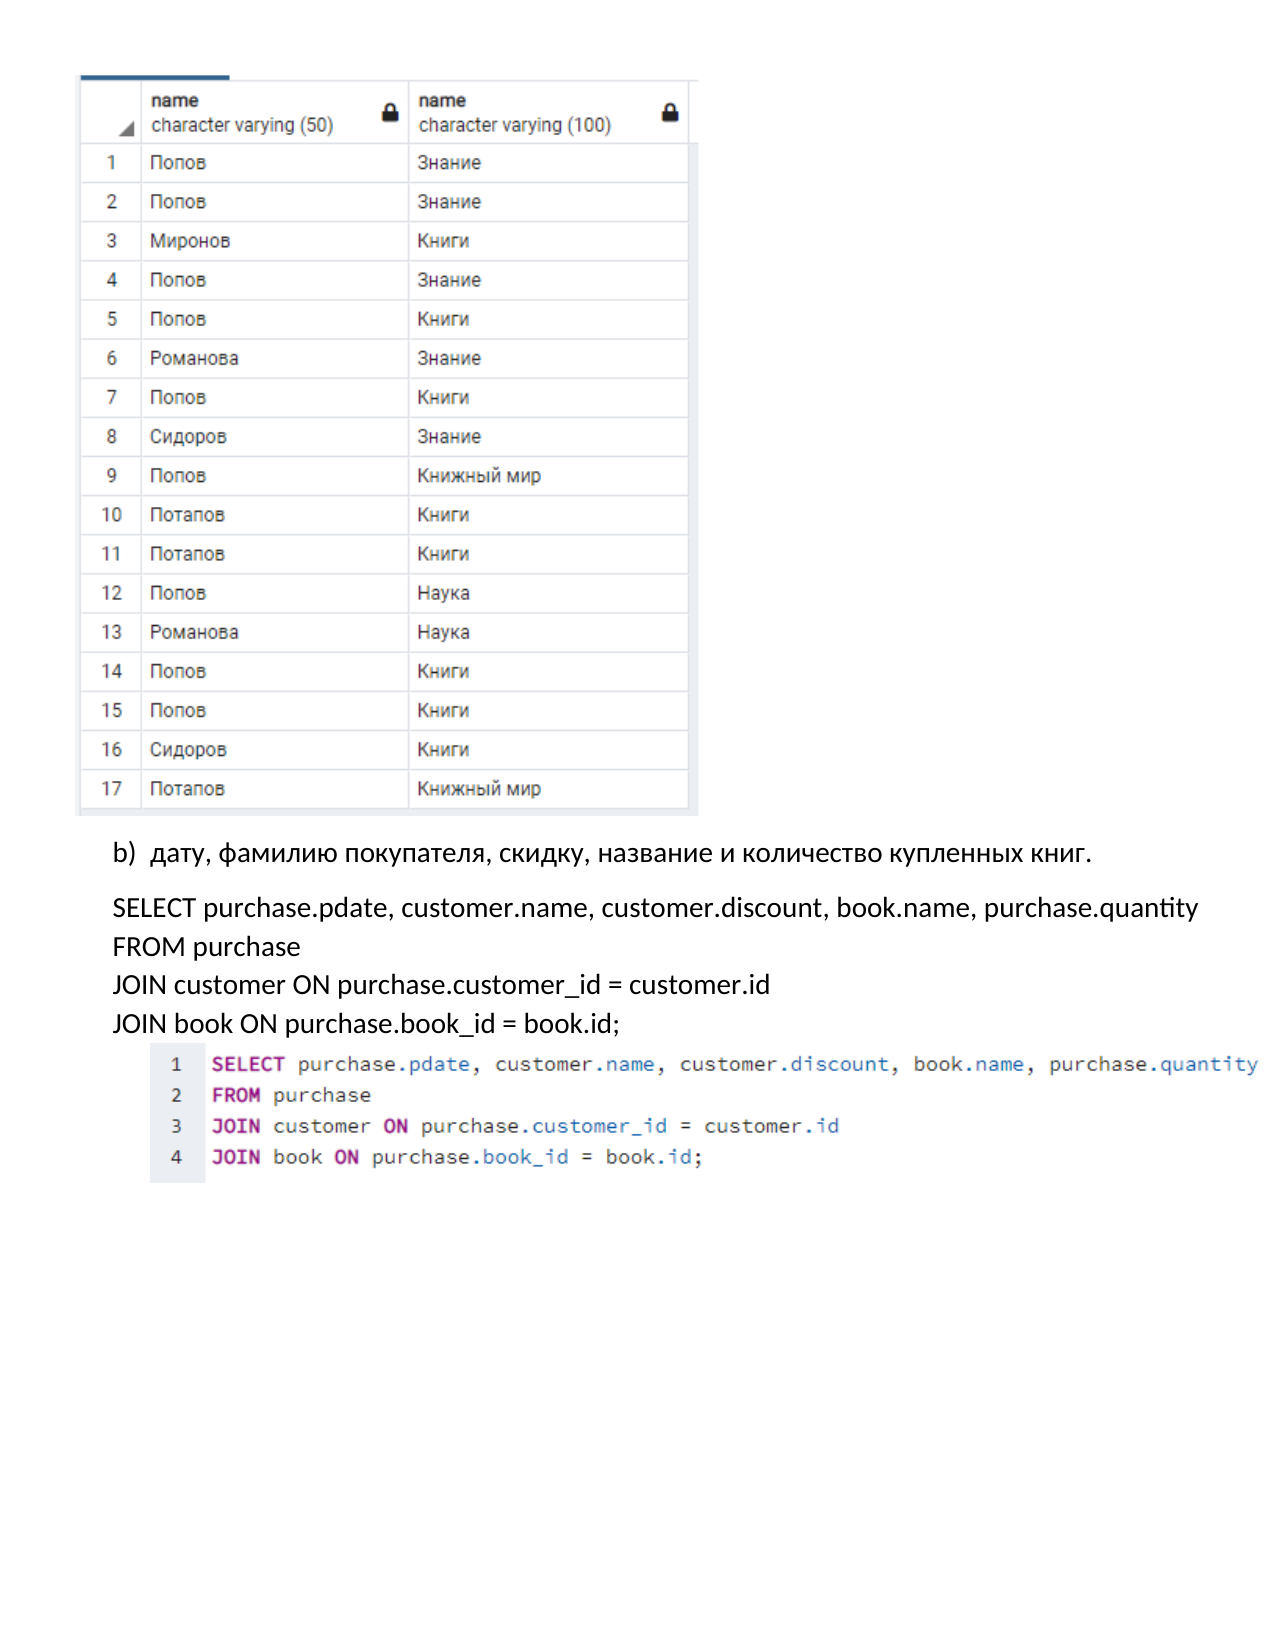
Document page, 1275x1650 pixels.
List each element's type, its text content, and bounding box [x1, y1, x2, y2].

list дату, фамилию покупателя, скидку, название и количество купленных книг. [112, 834, 1200, 870]
picture [75, 75, 699, 816]
text FROM purchase [112, 928, 1200, 964]
text JOIN customer ON purchase.customer_id = customer.id [112, 966, 1200, 1002]
picture [150, 1043, 1275, 1183]
text JOIN book ON purchase.book_id = book.id; [112, 1005, 1200, 1041]
text SELECT purchase.pdate, customer.name, customer.discount, book.name, purchase.quantity [112, 889, 1200, 925]
